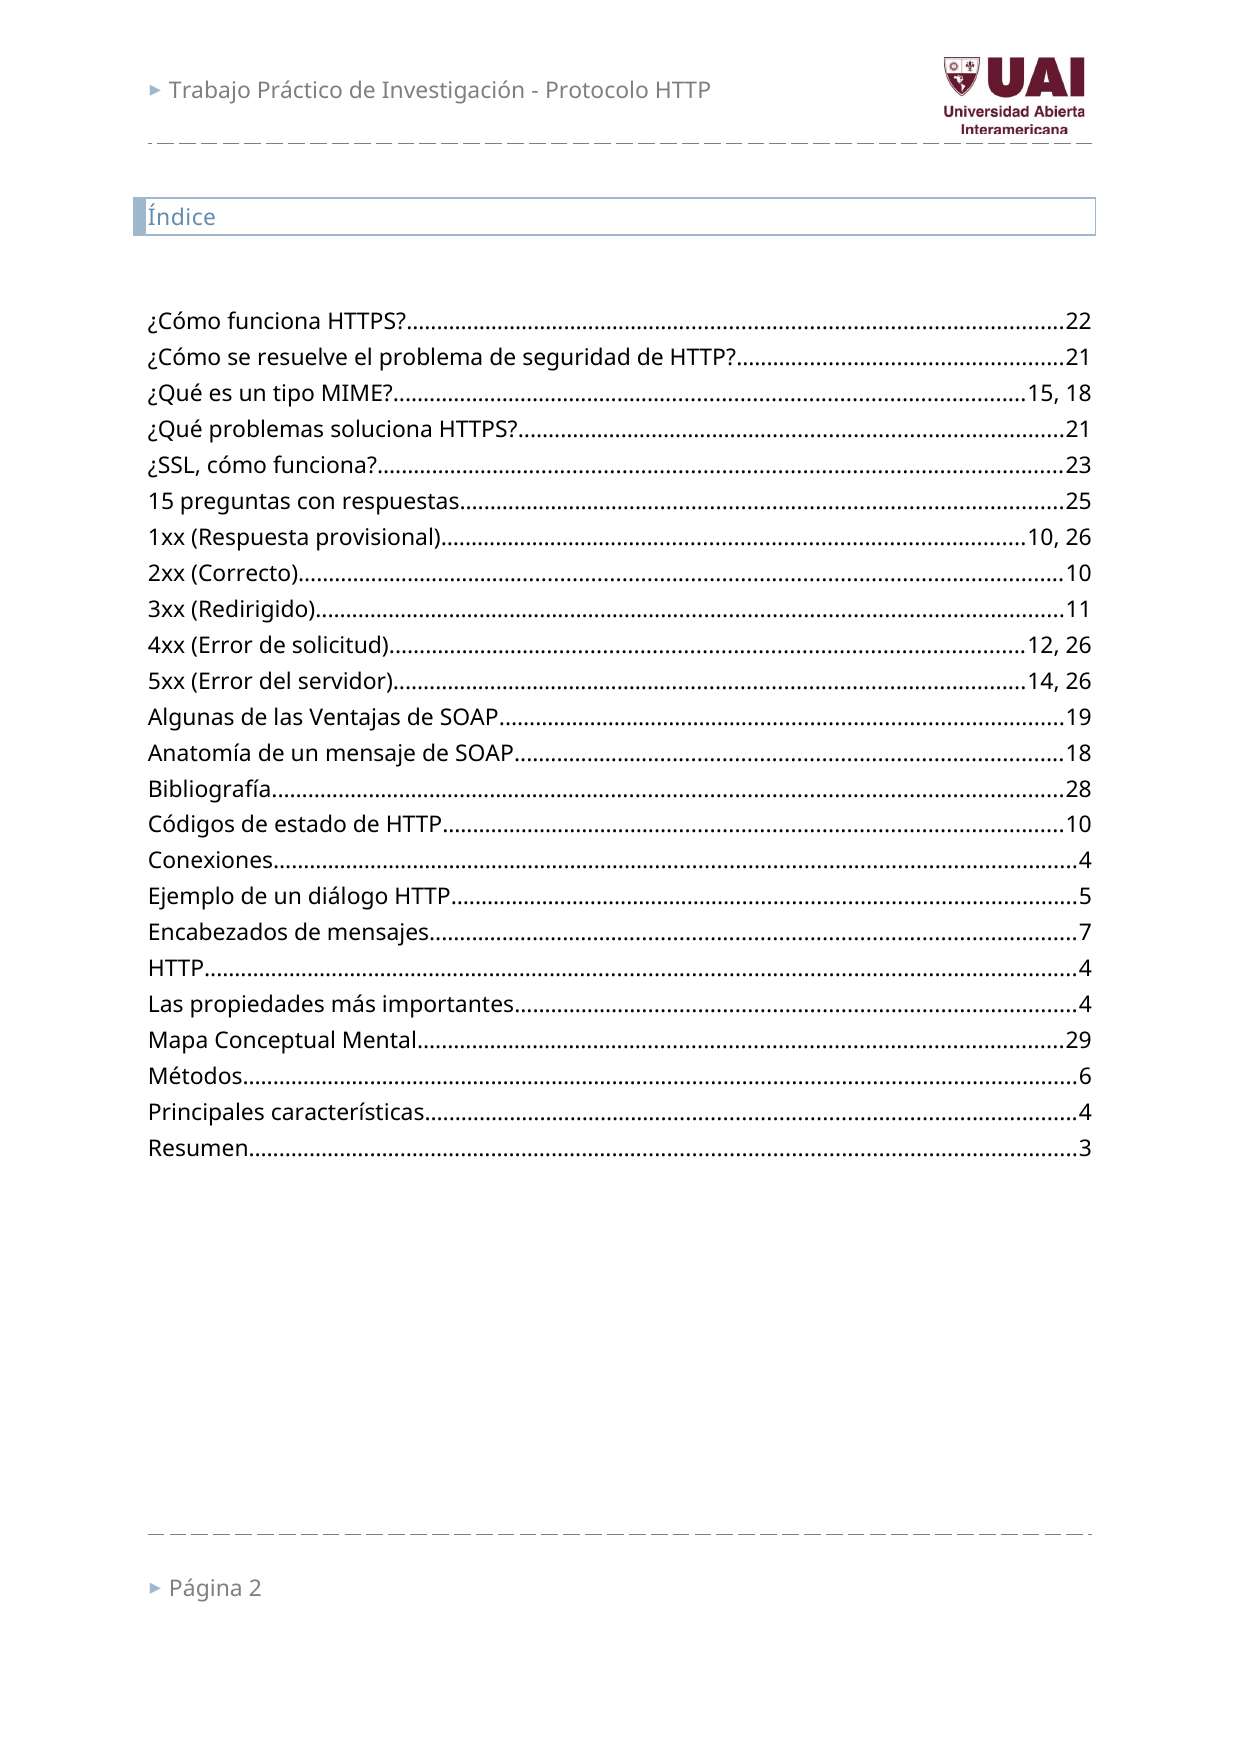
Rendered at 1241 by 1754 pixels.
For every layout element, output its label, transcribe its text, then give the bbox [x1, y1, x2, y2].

text Mapa Conceptual Mental 29 [148, 1024, 1092, 1055]
text ¿Qué es un tipo MIME? 15, 18 [148, 377, 1092, 408]
text Las propiedades más importantes 4 [148, 988, 1092, 1019]
text Anatomía de un mensaje de SOAP 18 [148, 737, 1092, 768]
text 15 preguntas con respuestas 25 [148, 485, 1092, 516]
text Algunas de las Ventajas de SOAP 19 [148, 701, 1092, 732]
text Códigos de estado de HTTP 10 [148, 808, 1092, 840]
text Conexiones 4 [148, 844, 1092, 876]
text ¿Cómo funciona HTTPS? 22 [148, 305, 1092, 337]
text ¿Cómo se resuelve el problema de seguridad de HTTP? 21 [148, 341, 1092, 372]
text 5xx (Error del servidor) 14, 26 [148, 665, 1092, 696]
text Resumen 3 [148, 1132, 1092, 1163]
subtitle Índice [146, 199, 1095, 234]
text 4xx (Error de solicitud) 12, 26 [148, 629, 1092, 660]
text HTTP 4 [148, 952, 1092, 983]
text Bibliografía 28 [148, 772, 1092, 804]
text Principales características 4 [148, 1096, 1092, 1127]
text 2xx (Correcto) 10 [148, 557, 1092, 588]
text ¿Qué problemas soluciona HTTPS? 21 [148, 413, 1092, 444]
text Métodos 6 [148, 1060, 1092, 1091]
text Ejemplo de un diálogo HTTP 5 [148, 880, 1092, 912]
text 1xx (Respuesta provisional) 10, 26 [148, 521, 1092, 552]
text ¿SSL, cómo funciona? 23 [148, 449, 1092, 480]
picture [943, 57, 1085, 133]
text Encabezados de mensajes 7 [148, 916, 1092, 947]
text 3xx (Redirigido) 11 [148, 593, 1092, 624]
